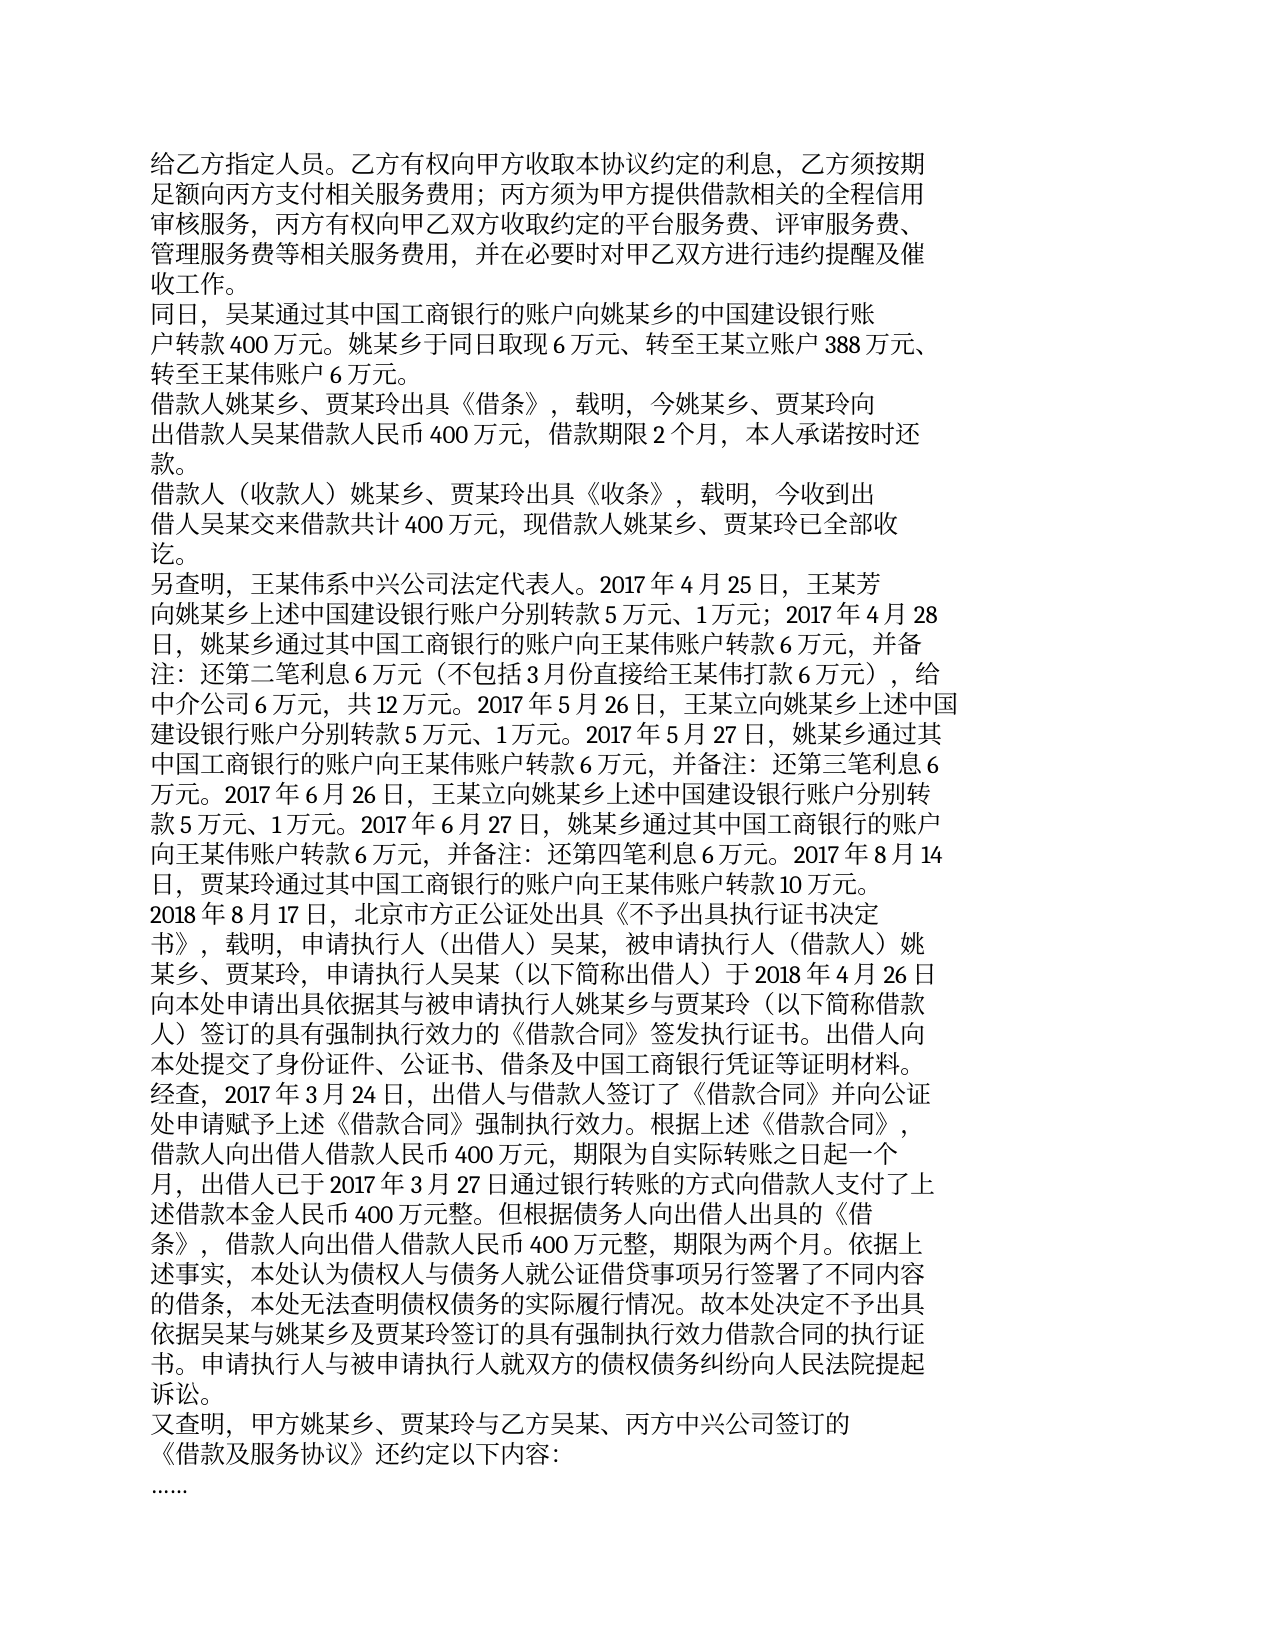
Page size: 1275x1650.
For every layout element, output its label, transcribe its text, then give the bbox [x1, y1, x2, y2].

text 的借条，本处无法查明债权债务的实际履行情况。故本处决定不予出具 [150, 1290, 1125, 1320]
text 经查，2017年3月24日，出借人与借款人签订了《借款合同》并向公证 [150, 1080, 1125, 1110]
text 注：还第二笔利息6万元（不包括3月份直接给王某伟打款6万元），给 [150, 660, 1125, 690]
text 足额向丙方支付相关服务费用；丙方须为甲方提供借款相关的全程信用 [150, 180, 1125, 210]
text 日，姚某乡通过其中国工商银行的账户向王某伟账户转款6万元，并备 [150, 630, 1125, 660]
text 借款人（收款人）姚某乡、贾某玲出具《收条》，载明，今收到出 [150, 480, 1125, 510]
text 户转款400万元。姚某乡于同日取现6万元、转至王某立账户388万元、 [150, 330, 1125, 360]
text 书。申请执行人与被申请执行人就双方的债权债务纠纷向人民法院提起 [150, 1350, 1125, 1380]
text 万元。2017年6月26日，王某立向姚某乡上述中国建设银行账户分别转 [150, 780, 1125, 810]
text 本处提交了身份证件、公证书、借条及中国工商银行凭证等证明材料。 [150, 1050, 1125, 1080]
text 转至王某伟账户6万元。 [150, 360, 1125, 390]
text 同日，吴某通过其中国工商银行的账户向姚某乡的中国建设银行账 [150, 300, 1125, 330]
text 条》，借款人向出借人借款人民币400万元整，期限为两个月。依据上 [150, 1230, 1125, 1260]
text 出借款人吴某借款人民币400万元，借款期限2个月，本人承诺按时还 [150, 420, 1125, 450]
text 述事实，本处认为债权人与债务人就公证借贷事项另行签署了不同内容 [150, 1260, 1125, 1290]
text 处申请赋予上述《借款合同》强制执行效力。根据上述《借款合同》， [150, 1110, 1125, 1140]
text 借款人姚某乡、贾某玲出具《借条》，载明，今姚某乡、贾某玲向 [150, 390, 1125, 420]
text 诉讼。 [150, 1380, 1125, 1410]
text 又查明，甲方姚某乡、贾某玲与乙方吴某、丙方中兴公司签订的 [150, 1410, 1125, 1440]
text 向王某伟账户转款6万元，并备注：还第四笔利息6万元。2017年8月14 [150, 840, 1125, 870]
text 书》，载明，申请执行人（出借人）吴某，被申请执行人（借款人）姚 [150, 930, 1125, 960]
text 建设银行账户分别转款5万元、1万元。2017年5月27日，姚某乡通过其 [150, 720, 1125, 750]
text 借人吴某交来借款共计400万元，现借款人姚某乡、贾某玲已全部收 [150, 510, 1125, 540]
text 《借款及服务协议》还约定以下内容： [150, 1440, 1125, 1470]
text 款5万元、1万元。2017年6月27日，姚某乡通过其中国工商银行的账户 [150, 810, 1125, 840]
text 讫。 [150, 540, 1125, 570]
text 月，出借人已于2017年3月27日通过银行转账的方式向借款人支付了上 [150, 1170, 1125, 1200]
text 收工作。 [150, 270, 1125, 300]
text 款。 [150, 450, 1125, 480]
text 借款人向出借人借款人民币400万元，期限为自实际转账之日起一个 [150, 1140, 1125, 1170]
text 日，贾某玲通过其中国工商银行的账户向王某伟账户转款10万元。 [150, 870, 1125, 900]
text …… [150, 1470, 1125, 1500]
text 中国工商银行的账户向王某伟账户转款6万元，并备注：还第三笔利息6 [150, 750, 1125, 780]
text 审核服务，丙方有权向甲乙双方收取约定的平台服务费、评审服务费、 [150, 210, 1125, 240]
text 给乙方指定人员。乙方有权向甲方收取本协议约定的利息，乙方须按期 [150, 150, 1125, 180]
text 向本处申请出具依据其与被申请执行人姚某乡与贾某玲（以下简称借款 [150, 990, 1125, 1020]
text 人）签订的具有强制执行效力的《借款合同》签发执行证书。出借人向 [150, 1020, 1125, 1050]
text 管理服务费等相关服务费用，并在必要时对甲乙双方进行违约提醒及催 [150, 240, 1125, 270]
text 中介公司6万元，共12万元。2017年5月26日，王某立向姚某乡上述中国 [150, 690, 1125, 720]
text 某乡、贾某玲，申请执行人吴某（以下简称出借人）于2018年4月26日 [150, 960, 1125, 990]
text 向姚某乡上述中国建设银行账户分别转款5万元、1万元；2017年4月28 [150, 600, 1125, 630]
text 另查明，王某伟系中兴公司法定代表人。2017年4月25日，王某芳 [150, 570, 1125, 600]
text 2018年8月17日，北京市方正公证处出具《不予出具执行证书决定 [150, 900, 1125, 930]
text 述借款本金人民币400万元整。但根据债务人向出借人出具的《借 [150, 1200, 1125, 1230]
text 依据吴某与姚某乡及贾某玲签订的具有强制执行效力借款合同的执行证 [150, 1320, 1125, 1350]
